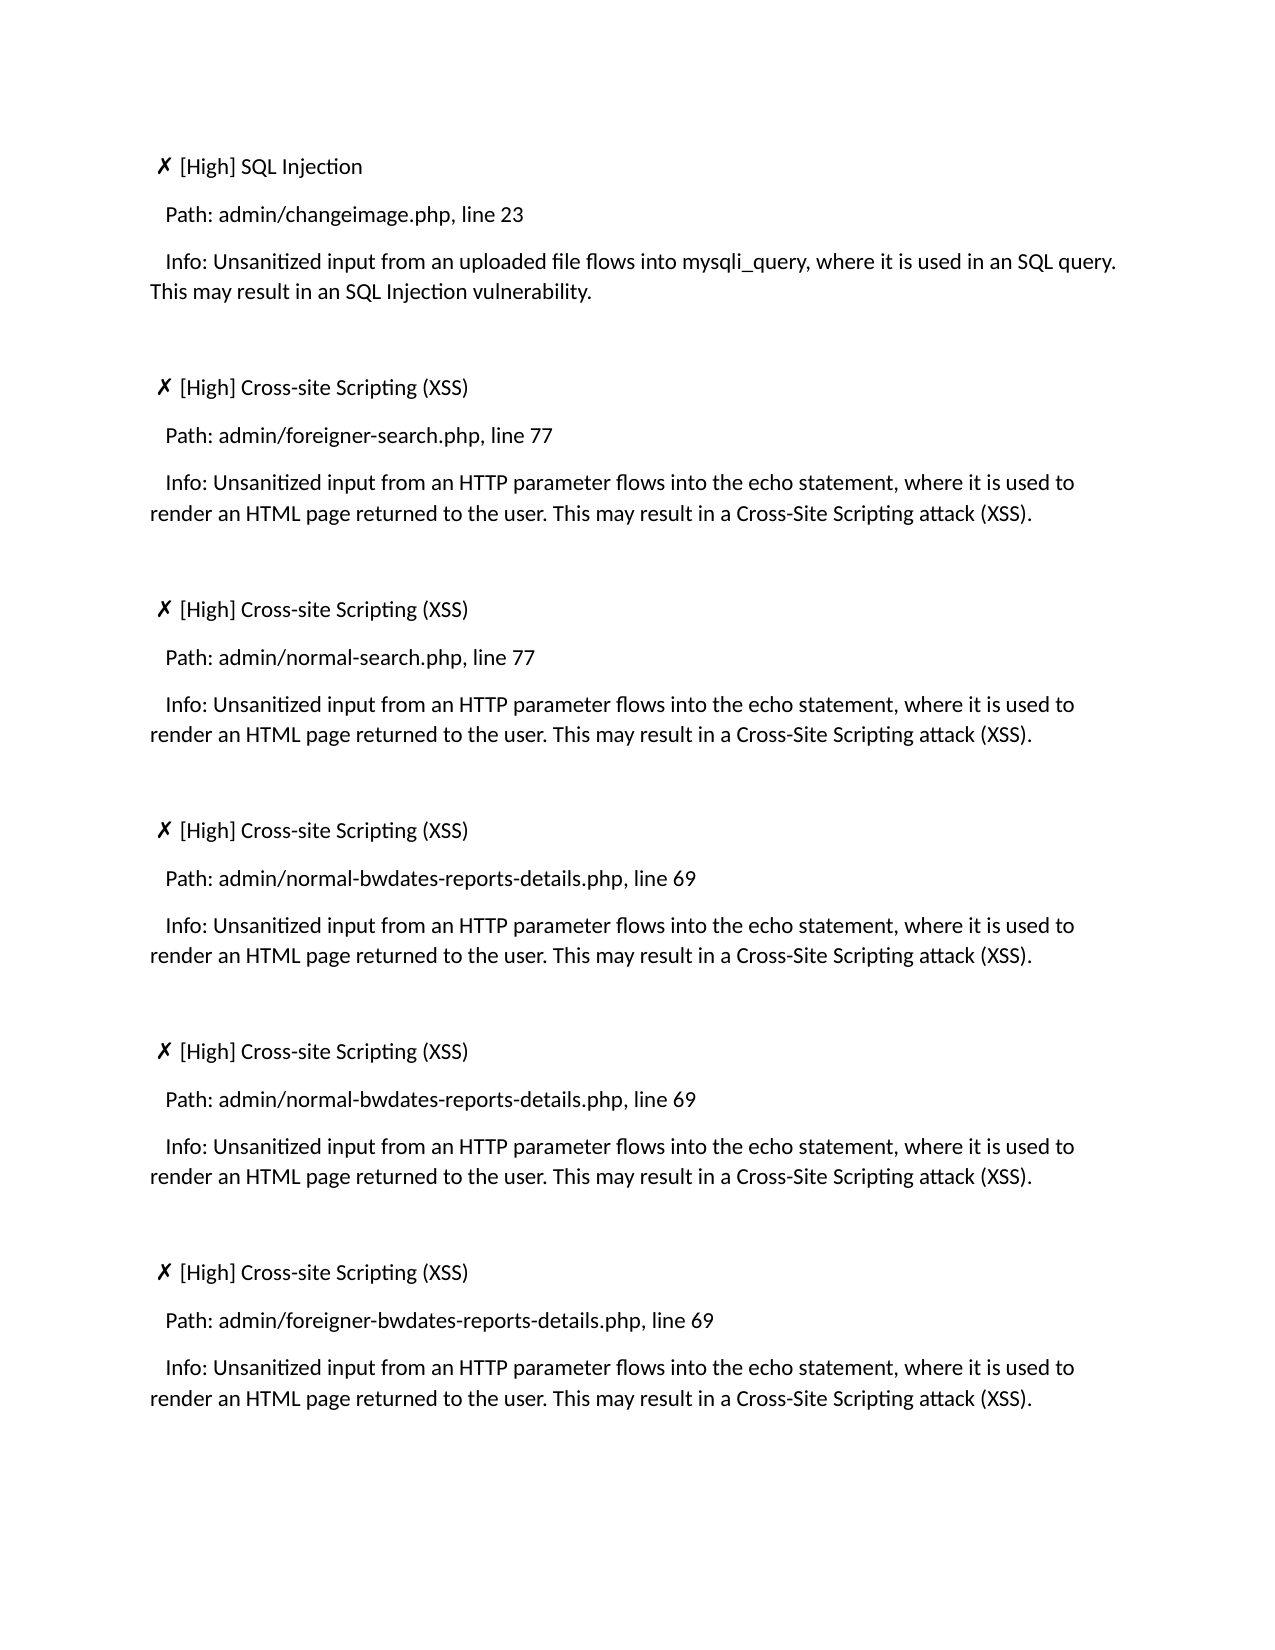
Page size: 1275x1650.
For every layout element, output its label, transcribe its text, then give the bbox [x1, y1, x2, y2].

text Path: admin/foreigner-bwdates-reports-details.php, line 69 [150, 1307, 1125, 1335]
text Path: admin/normal-bwdates-reports-details.php, line 69 [150, 1085, 1125, 1113]
text Path: admin/normal-bwdates-reports-details.php, line 69 [150, 864, 1125, 892]
text Path: admin/foreigner-search.php, line 77 [150, 422, 1125, 450]
text ✗ [High] Cross-site Scripting (XSS) [150, 814, 1125, 845]
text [150, 1353, 1125, 1412]
text ✗ [High] Cross-site Scripting (XSS) [150, 1256, 1125, 1287]
text ✗ [High] Cross-site Scripting (XSS) [150, 592, 1125, 624]
text Info: Unsanitized input from an uploaded file flows into mysqli_query, where it is used in an SQL query. This may result in an SQL Injection vulnerability. [150, 247, 1125, 306]
text Path: admin/normal-search.php, line 77 [150, 643, 1125, 671]
text ✗ [High] Cross-site Scripting (XSS) [150, 1035, 1125, 1066]
text Path: admin/changeimage.php, line 23 [150, 200, 1125, 228]
text ✗ [High] SQL Injection [150, 150, 1125, 181]
text ✗ [High] Cross-site Scripting (XSS) [150, 371, 1125, 402]
